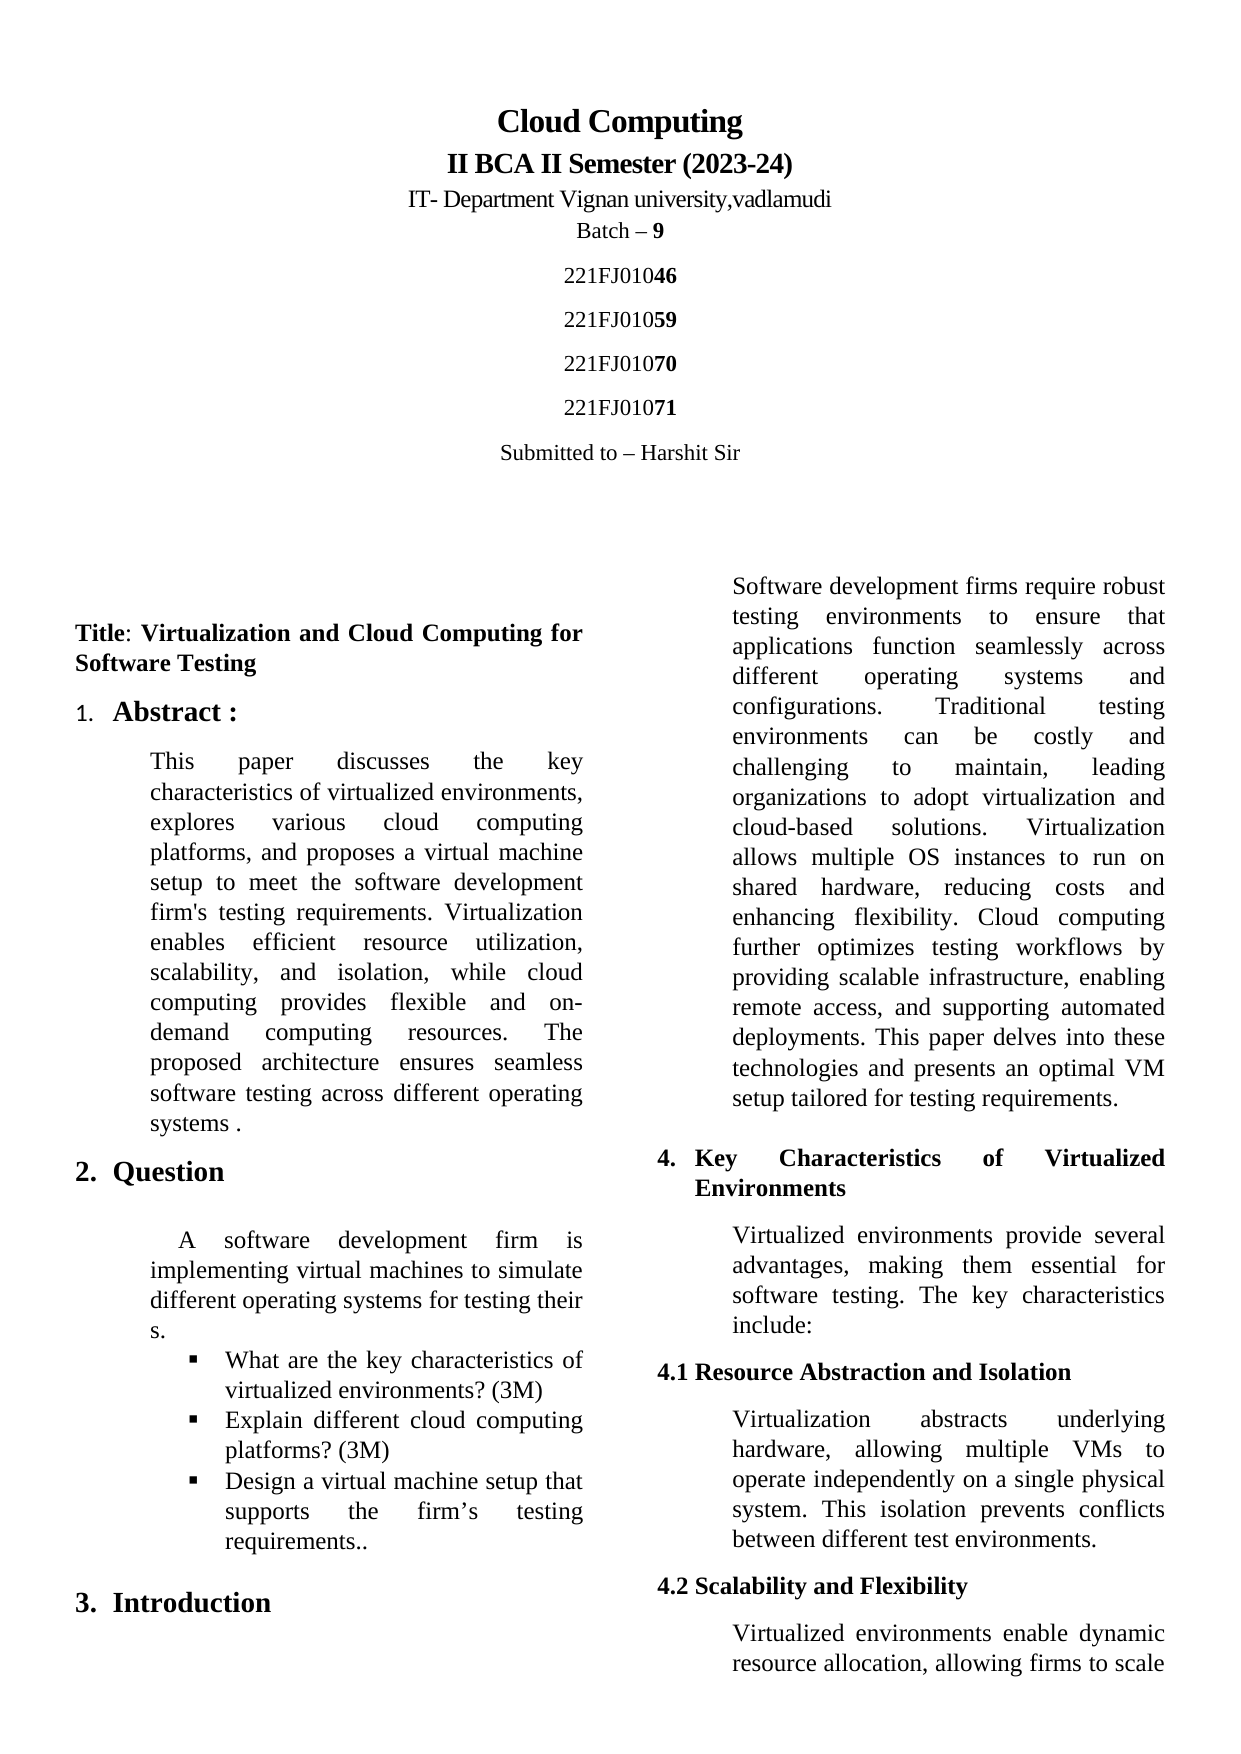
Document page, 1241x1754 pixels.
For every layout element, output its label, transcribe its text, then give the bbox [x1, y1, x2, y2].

title II BCA II Semester (2023-24) [75, 146, 1165, 179]
text 221FJ01059 [75, 306, 1165, 332]
list Question [75, 1154, 583, 1188]
list Abstract : [75, 694, 583, 728]
list What are the key characteristics of virtualized environments? (3M) [187, 1345, 583, 1404]
list Software development firms require robust testing environments to ensure that applications function seamlessly across different operating systems and configurations. Traditional testing environments can be costly and challenging to maintain, leading organizations to adopt virtualization and cloud-based solutions. Virtualization allows multiple OS instances to run on shared hardware, reducing costs and enhancing flexibility. Cloud computing further optimizes testing workflows by providing scalable infrastructure, enabling remote access, and supporting automated deployments. This paper delves into these technologies and presents an optimal VM setup tailored for testing requirements. [732, 571, 1165, 1111]
title Cloud Computing [75, 102, 1165, 140]
list Design a virtual machine setup that supports the firm’s testing requirements.. [187, 1466, 583, 1584]
text 4.1 Resource Abstraction and Isolation [657, 1357, 1165, 1386]
list A software development firm is implementing virtual machines to simulate different operating systems for testing their s. [150, 1225, 583, 1344]
text 221FJ01071 [75, 394, 1165, 421]
text 4.2 Scalability and Flexibility [657, 1571, 1165, 1599]
text Virtualization abstracts underlying hardware, allowing multiple VMs to operate independently on a single physical system. This isolation prevents conflicts between different test environments. [732, 1404, 1165, 1553]
text Submitted to – Harshit Sir [75, 439, 1165, 465]
text Title: Virtualization and Cloud Computing for Software Testing [75, 618, 583, 677]
text Batch – 9 [75, 217, 1165, 244]
title IT- Department Vignan university,vadlamudi [75, 184, 1165, 213]
text Virtualized environments provide several advantages, making them essential for software testing. The key characteristics include: [732, 1220, 1165, 1339]
text 221FJ01046 [75, 262, 1165, 288]
list Introduction [75, 1585, 583, 1619]
list Explain different cloud computing platforms? (3M) [187, 1406, 583, 1464]
text 221FJ01070 [75, 350, 1165, 377]
list Key Characteristics of Virtualized Environments [657, 1143, 1165, 1202]
text This paper discusses the key characteristics of virtualized environments, explores various cloud computing platforms, and proposes a virtual machine setup to meet the software development firm's testing requirements. Virtualization enables efficient resource utilization, scalability, and isolation, while cloud computing provides flexible and on-demand computing resources. The proposed architecture ensures seamless software testing across different operating systems . [150, 746, 583, 1136]
